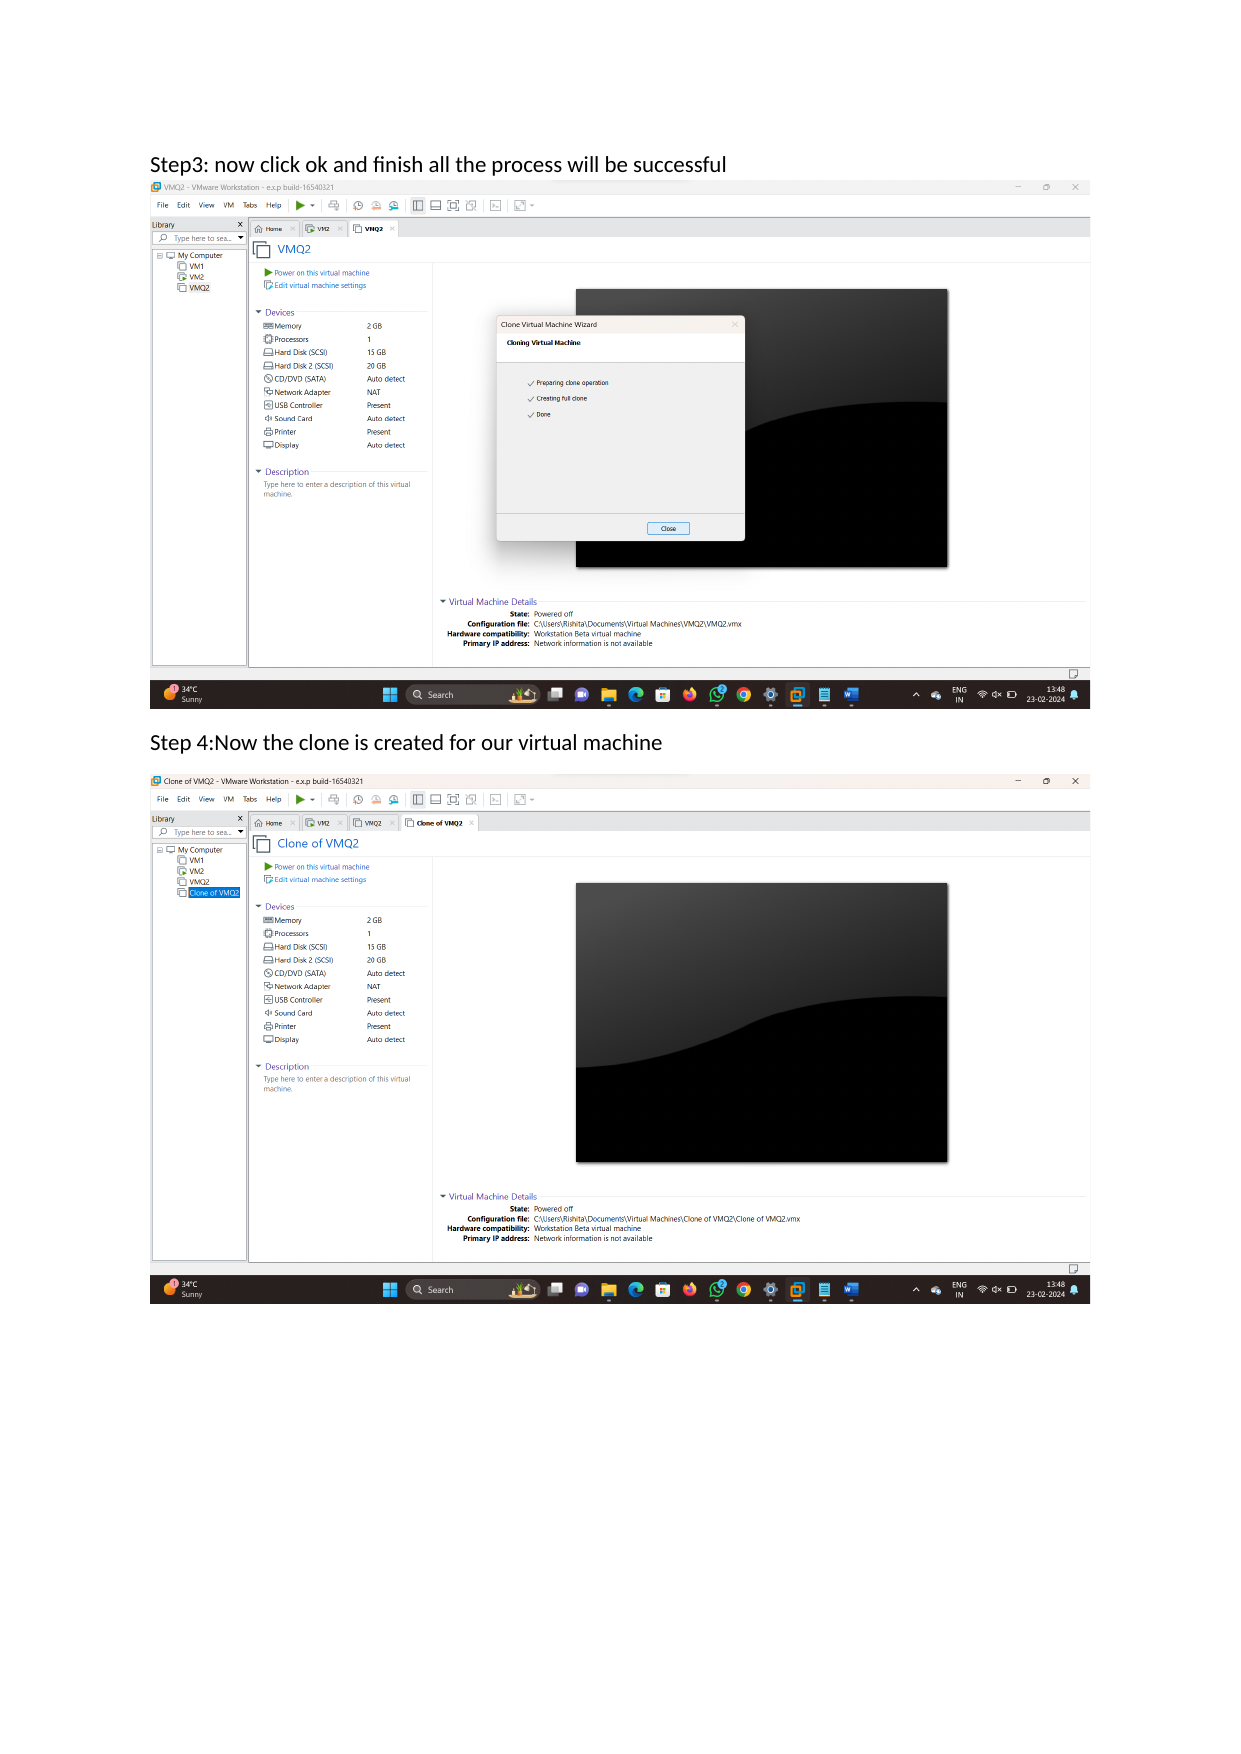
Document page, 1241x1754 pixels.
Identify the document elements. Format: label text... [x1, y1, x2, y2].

text Step 4:Now the clone is created for our virtual machine [150, 728, 1090, 756]
picture [150, 180, 1091, 709]
picture [150, 774, 1091, 1304]
text Step3: now click ok and finish all the process will be successful [150, 150, 1090, 180]
